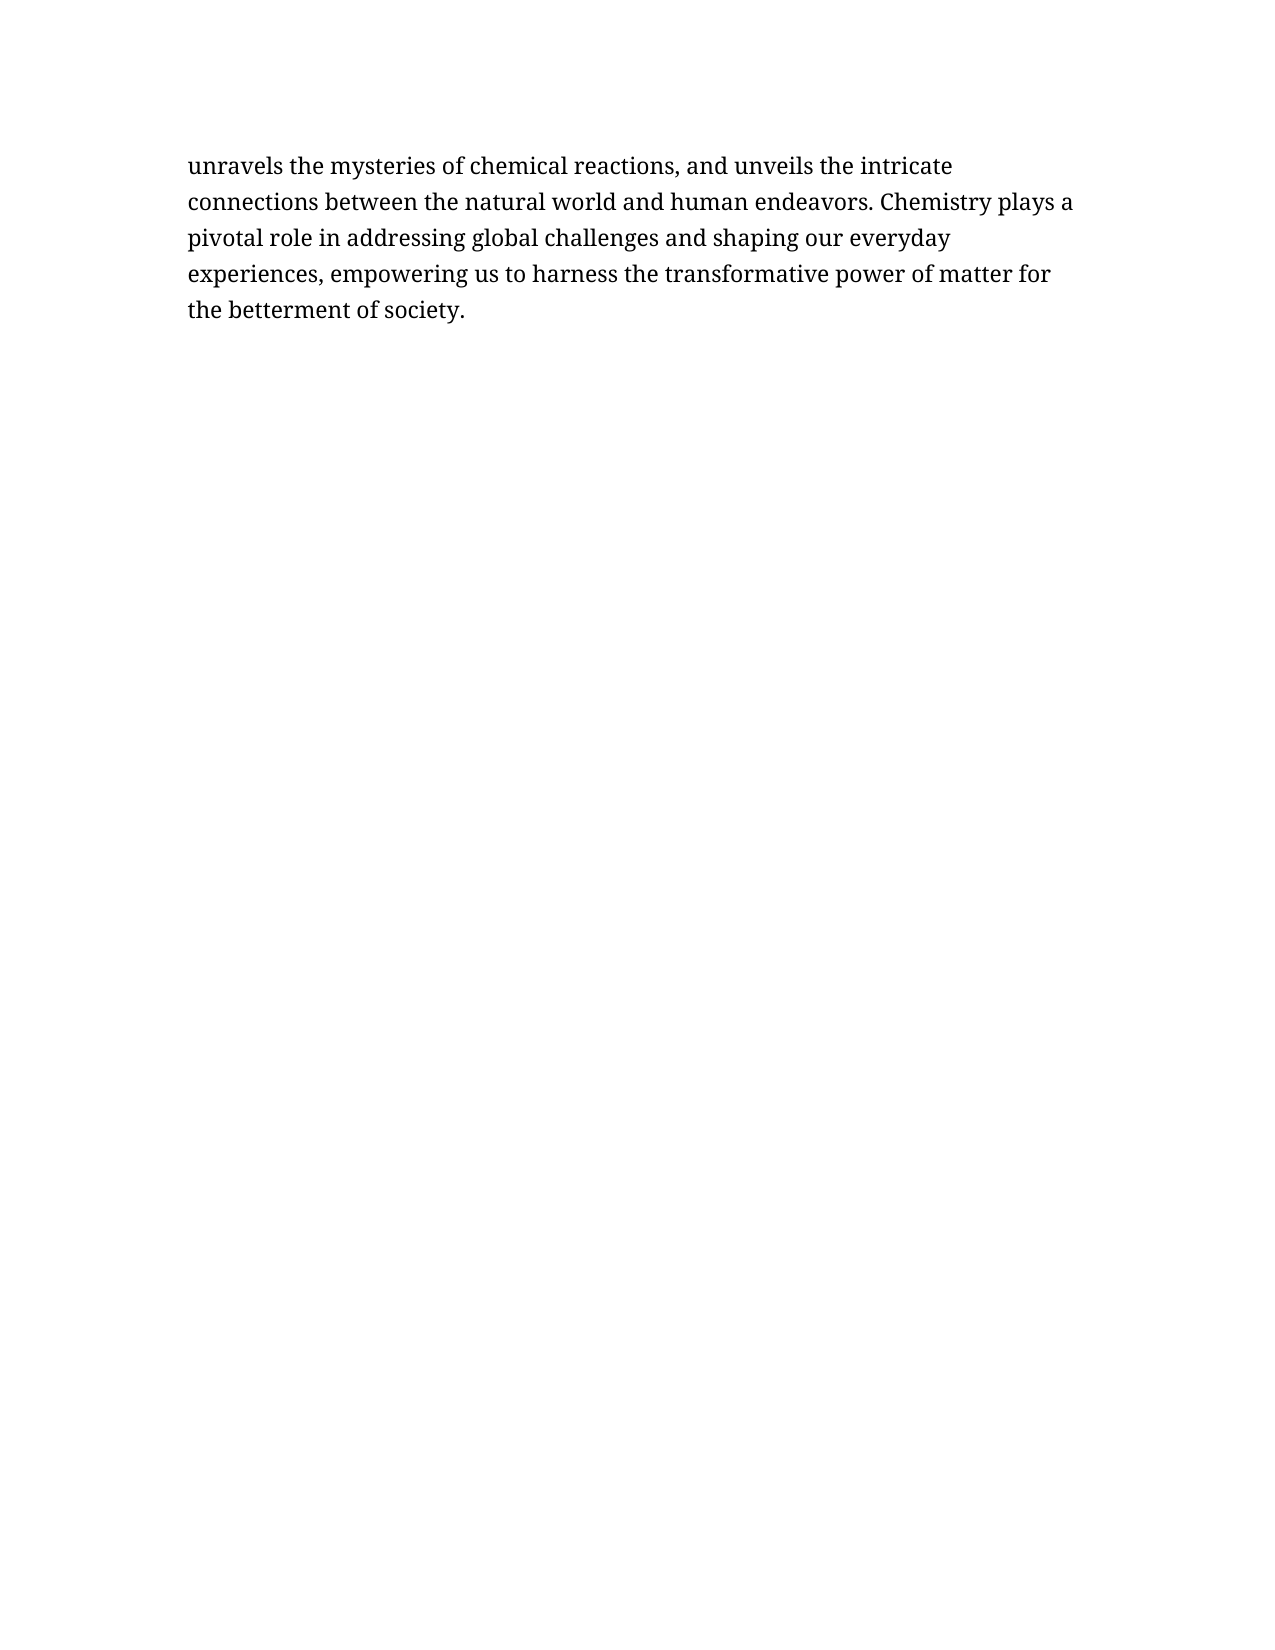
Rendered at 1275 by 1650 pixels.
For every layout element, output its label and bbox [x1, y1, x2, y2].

text [187, 150, 1087, 325]
